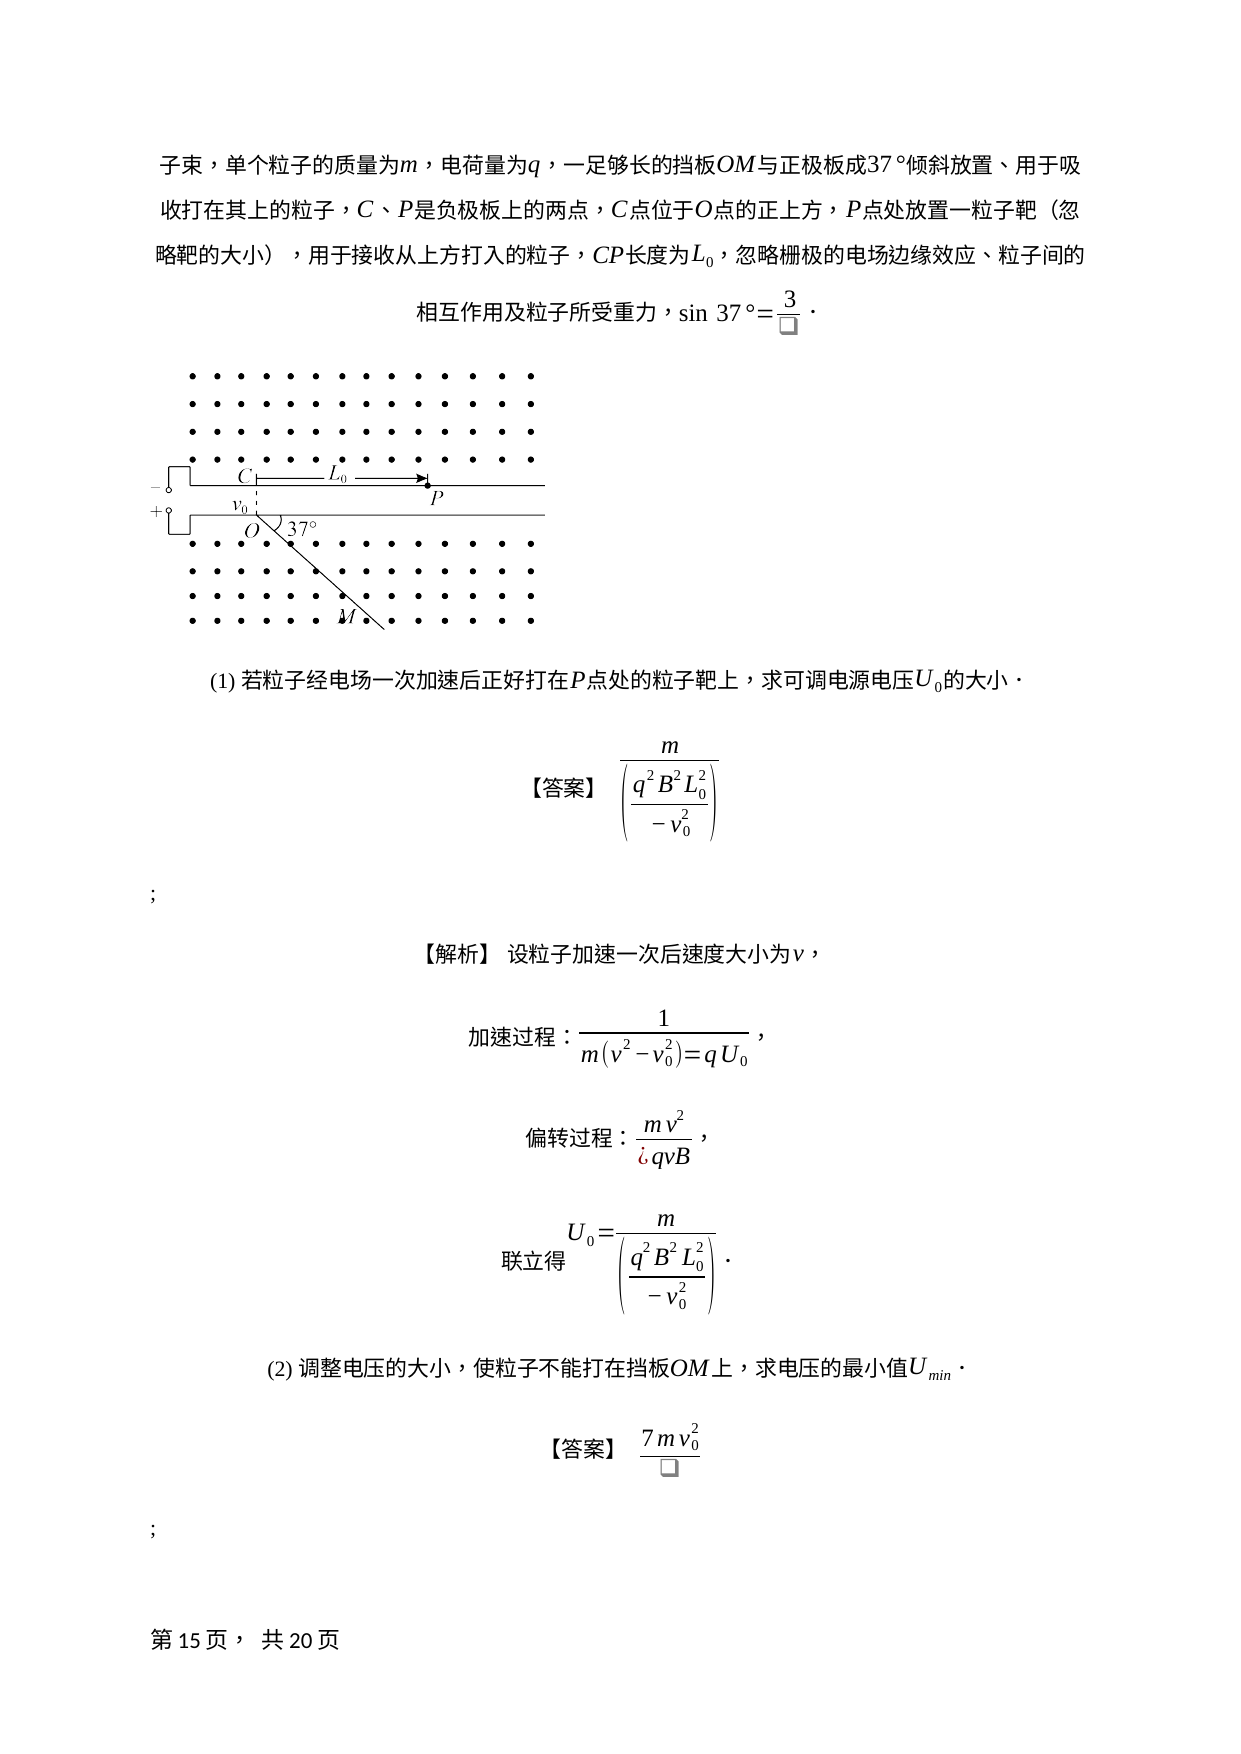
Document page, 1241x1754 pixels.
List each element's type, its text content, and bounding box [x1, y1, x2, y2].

text (1) 若粒子经电场一次加速后正好打在点处的粒子靶上，求可调电源电压的大小． [150, 665, 1090, 696]
text 【答案】 [150, 1419, 1090, 1479]
text ; [150, 1514, 1090, 1540]
picture [150, 373, 545, 630]
text 加速过程：， [150, 1004, 1090, 1070]
text (2) 调整电压的大小，使粒子不能打在挡板上，求电压的最小值． [150, 1352, 1090, 1384]
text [150, 150, 1090, 338]
text 联立得． [150, 1204, 1090, 1317]
text 【答案】 [150, 732, 1090, 844]
text ; [150, 880, 1090, 905]
text 偏转过程：， [150, 1106, 1090, 1169]
text 【解析】 设粒子加速一次后速度大小为， [150, 939, 1090, 968]
